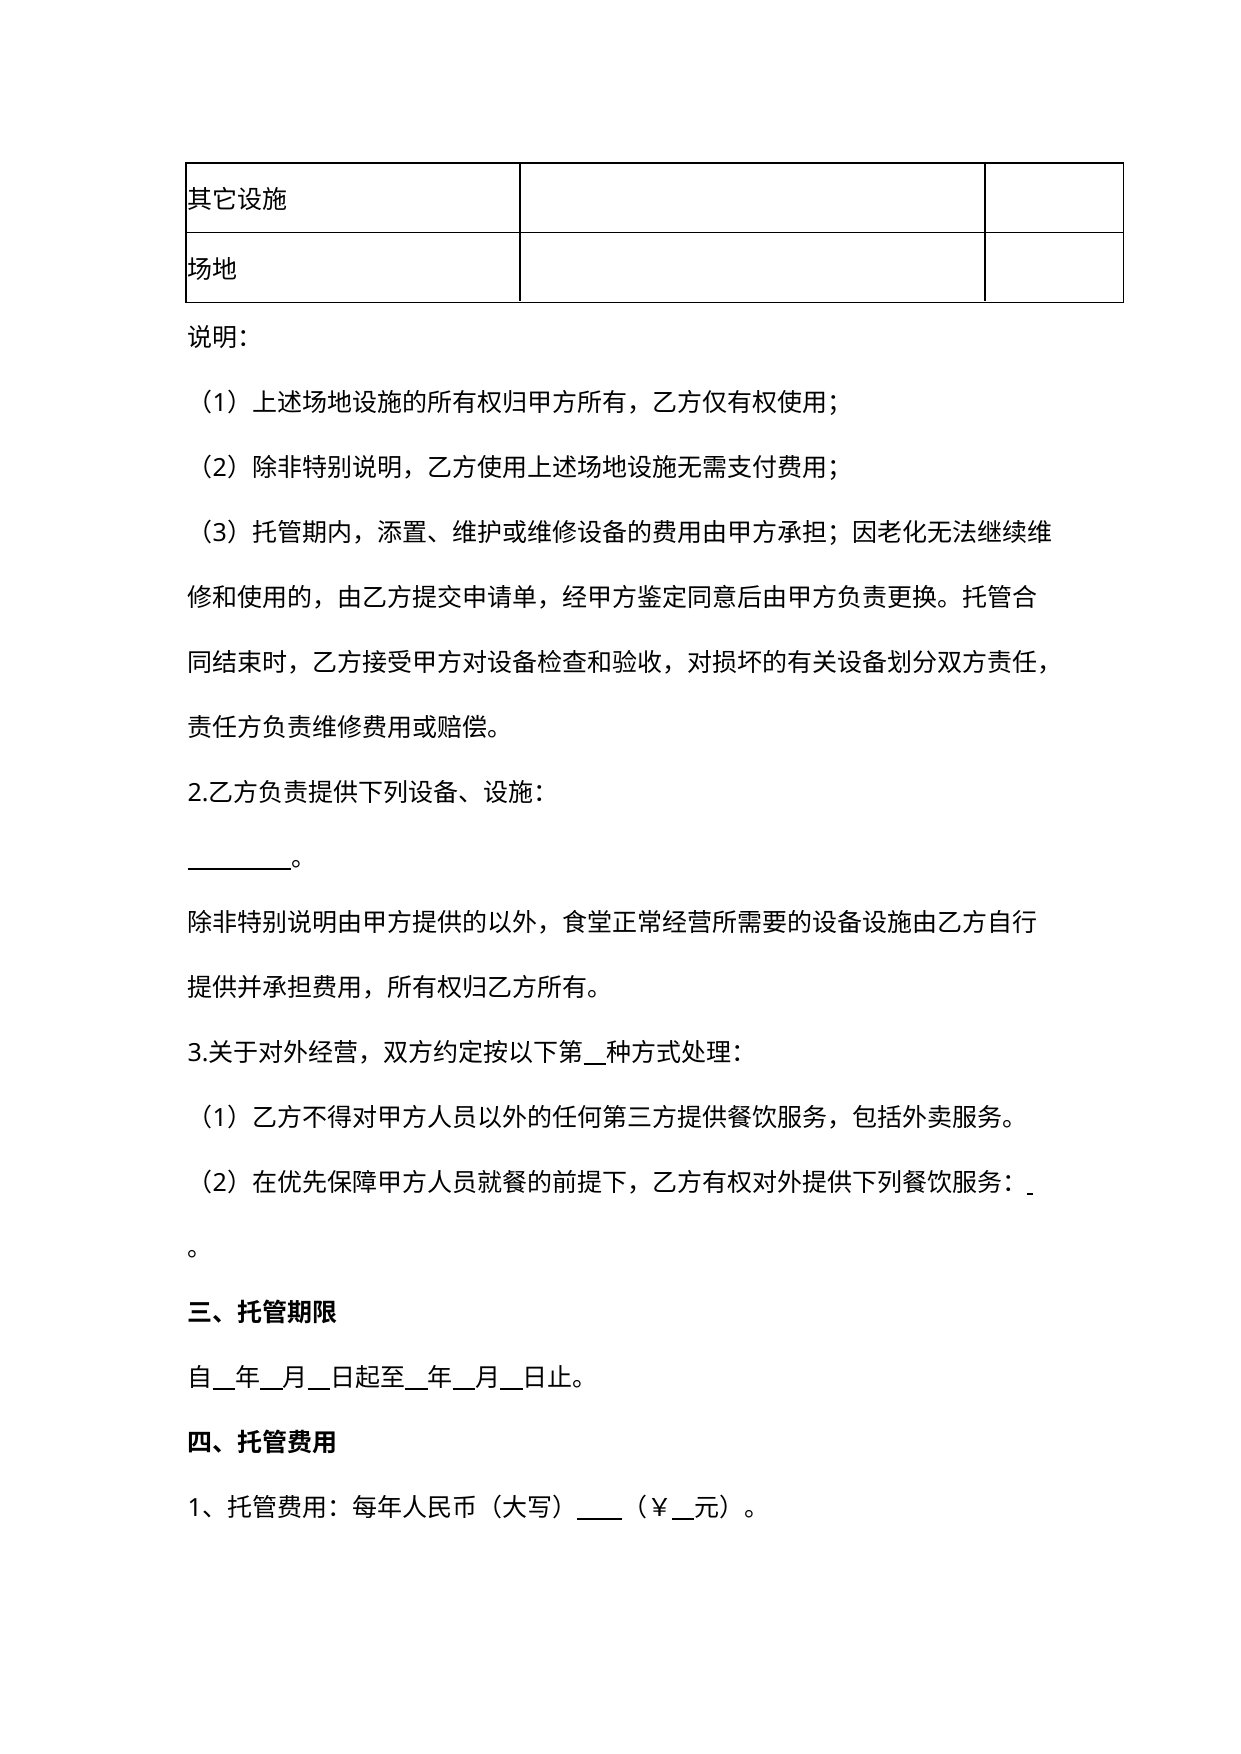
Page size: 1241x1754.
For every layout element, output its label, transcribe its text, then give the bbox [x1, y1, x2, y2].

table_cell 场地 [187, 233, 519, 301]
text 说明： [187, 303, 1053, 368]
table_cell [521, 233, 984, 301]
text （2）在优先保障甲方人员就餐的前提下，乙方有权对外提供下列餐饮服务： 。 [187, 1148, 1053, 1278]
text （1）乙方不得对甲方人员以外的任何第三方提供餐饮服务，包括外卖服务。 [187, 1083, 1053, 1148]
text （2）除非特别说明，乙方使用上述场地设施无需支付费用； [187, 433, 1053, 498]
subtitle 四、托管费用 [187, 1408, 1053, 1473]
text 自 年 月 日起至 年 月 日止。 [187, 1343, 1053, 1408]
table_cell [986, 233, 1123, 301]
table_cell 其它设施 [187, 164, 519, 232]
text 2.乙方负责提供下列设备、设施： [187, 758, 1053, 823]
text 3.关于对外经营，双方约定按以下第 种方式处理： [187, 1018, 1053, 1083]
text 1、托管费用：每年人民币（大写） （￥ 元）。 [187, 1473, 1053, 1538]
text （3）托管期内，添置、维护或维修设备的费用由甲方承担；因老化无法继续维修和使用的，由乙方提交申请单，经甲方鉴定同意后由甲方负责更换。托管合同结束时，乙方接受甲方对设备检查和验收，对损坏的有关设备划分双方责任，责任方负责维修费用或赔偿。 [187, 498, 1053, 758]
subtitle 三、托管期限 [187, 1278, 1053, 1343]
table_cell [986, 164, 1123, 232]
text 除非特别说明由甲方提供的以外，食堂正常经营所需要的设备设施由乙方自行提供并承担费用，所有权归乙方所有。 [187, 888, 1053, 1018]
text 。 [187, 823, 1053, 888]
table_cell [521, 164, 984, 232]
text （1）上述场地设施的所有权归甲方所有，乙方仅有权使用； [187, 368, 1053, 433]
